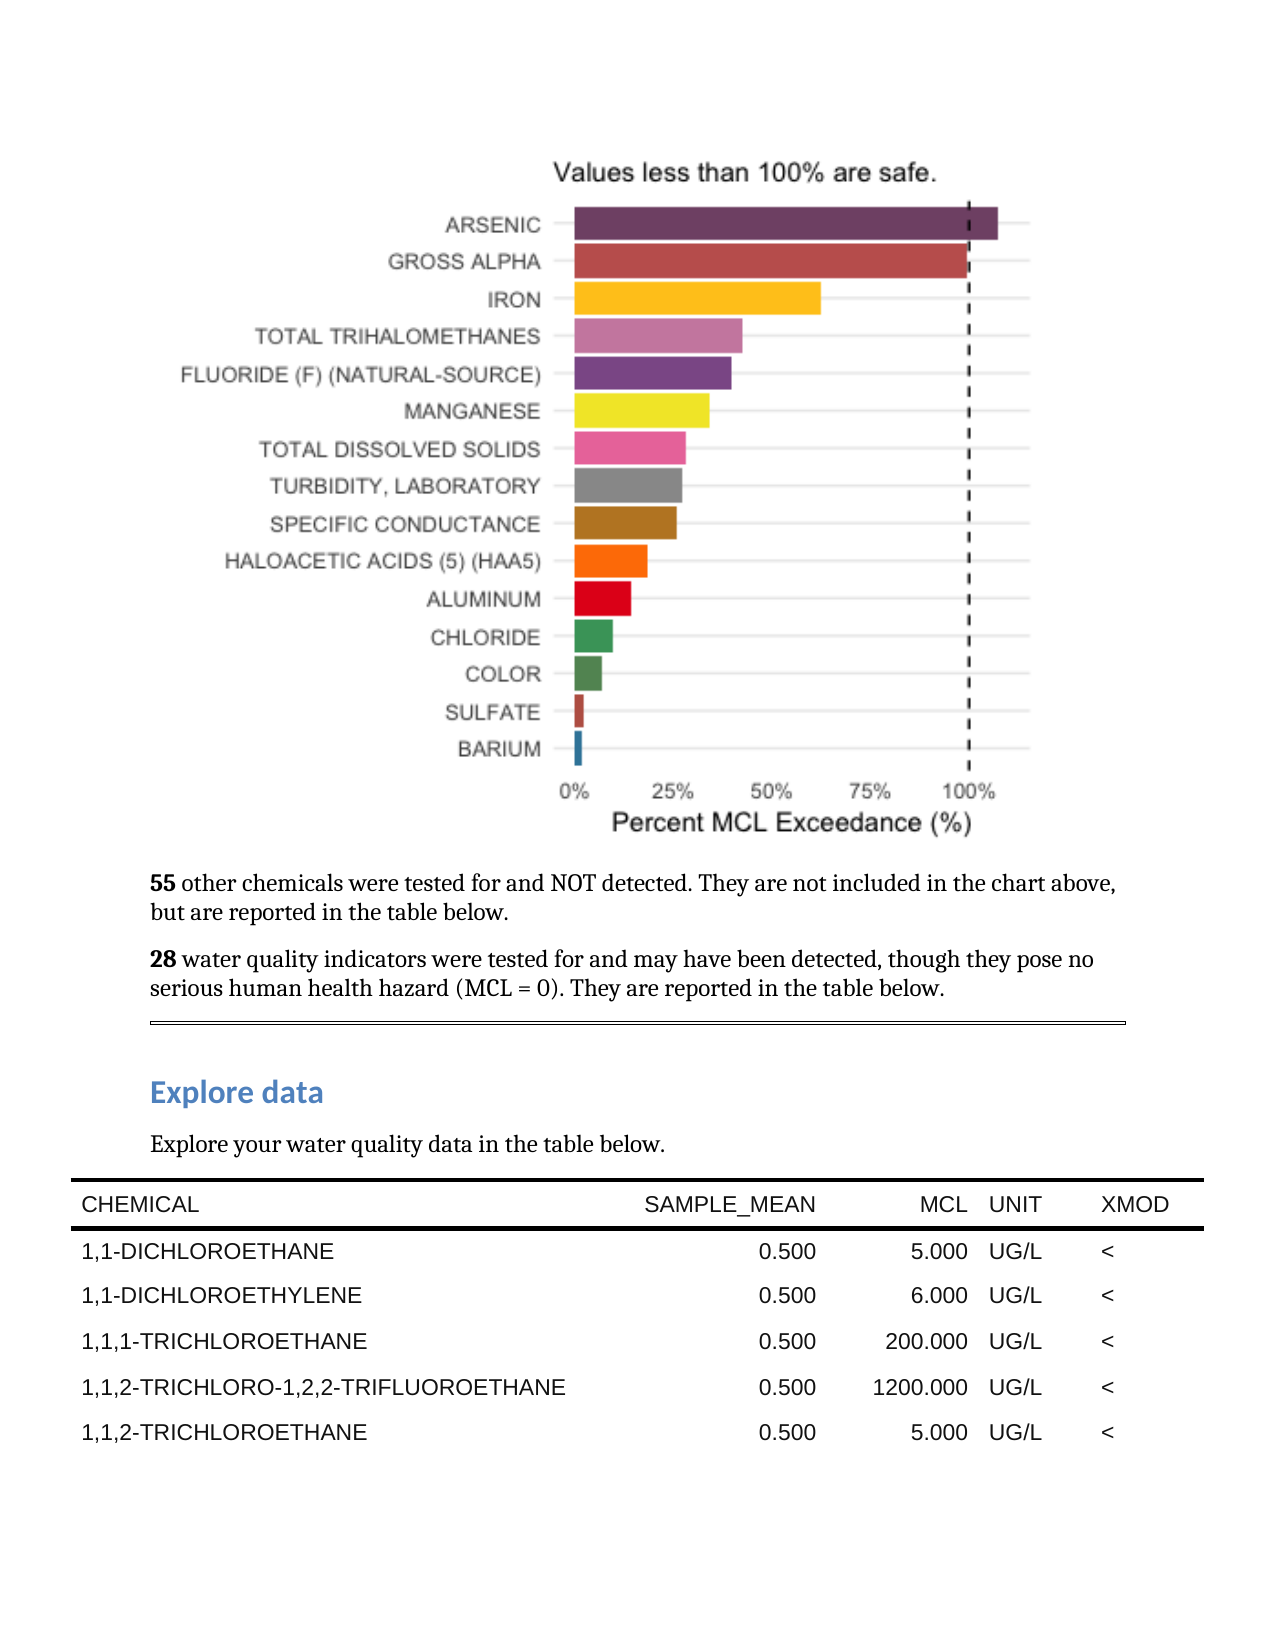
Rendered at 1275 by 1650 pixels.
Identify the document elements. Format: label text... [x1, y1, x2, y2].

text 55 other chemicals were tested for and NOT detected. They are not included in the chart above, but are reported in the table below. [150, 869, 1125, 926]
table_header CHEMICAL [71, 1182, 614, 1226]
table_cell 0.500 [614, 1231, 826, 1272]
table_cell 1,1,2-TRICHLOROETHANE [71, 1410, 614, 1456]
table_cell 0.500 [614, 1410, 826, 1456]
table_cell < [1090, 1410, 1204, 1456]
table_cell 1,1-DICHLOROETHYLENE [71, 1272, 614, 1318]
table_cell UG/L [978, 1364, 1090, 1410]
table_cell < [1090, 1231, 1204, 1272]
table_cell 200.000 [826, 1318, 978, 1364]
table_cell UG/L [978, 1410, 1090, 1456]
table_cell UG/L [978, 1318, 1090, 1364]
table_cell 5.000 [826, 1410, 978, 1456]
table_header SAMPLE_MEAN [614, 1182, 826, 1226]
table_header XMOD [1090, 1182, 1204, 1226]
table_cell 0.500 [614, 1364, 826, 1410]
table_cell 6.000 [826, 1272, 978, 1318]
table_cell 1200.000 [826, 1364, 978, 1410]
table_cell UG/L [978, 1272, 1090, 1318]
table_header UNIT [978, 1182, 1090, 1226]
table_cell 0.500 [614, 1272, 826, 1318]
picture [168, 150, 1044, 850]
table_cell UG/L [978, 1231, 1090, 1272]
table_cell 5.000 [826, 1231, 978, 1272]
text Explore your water quality data in the table below. [150, 1130, 1125, 1159]
table_cell < [1090, 1272, 1204, 1318]
table_cell 0.500 [614, 1318, 826, 1364]
table_cell < [1090, 1318, 1204, 1364]
table_cell < [1090, 1364, 1204, 1410]
table_cell 1,1,1-TRICHLOROETHANE [71, 1318, 614, 1364]
table_cell 1,1,2-TRICHLORO-1,2,2-TRIFLUOROETHANE [71, 1364, 614, 1410]
table_cell 1,1-DICHLOROETHANE [71, 1231, 614, 1272]
table_header MCL [826, 1182, 978, 1226]
subtitle Explore data [150, 1071, 1125, 1112]
text 28 water quality indicators were tested for and may have been detected, though they pose no serious human health hazard (MCL = 0). They are reported in the table below. [150, 945, 1125, 1002]
